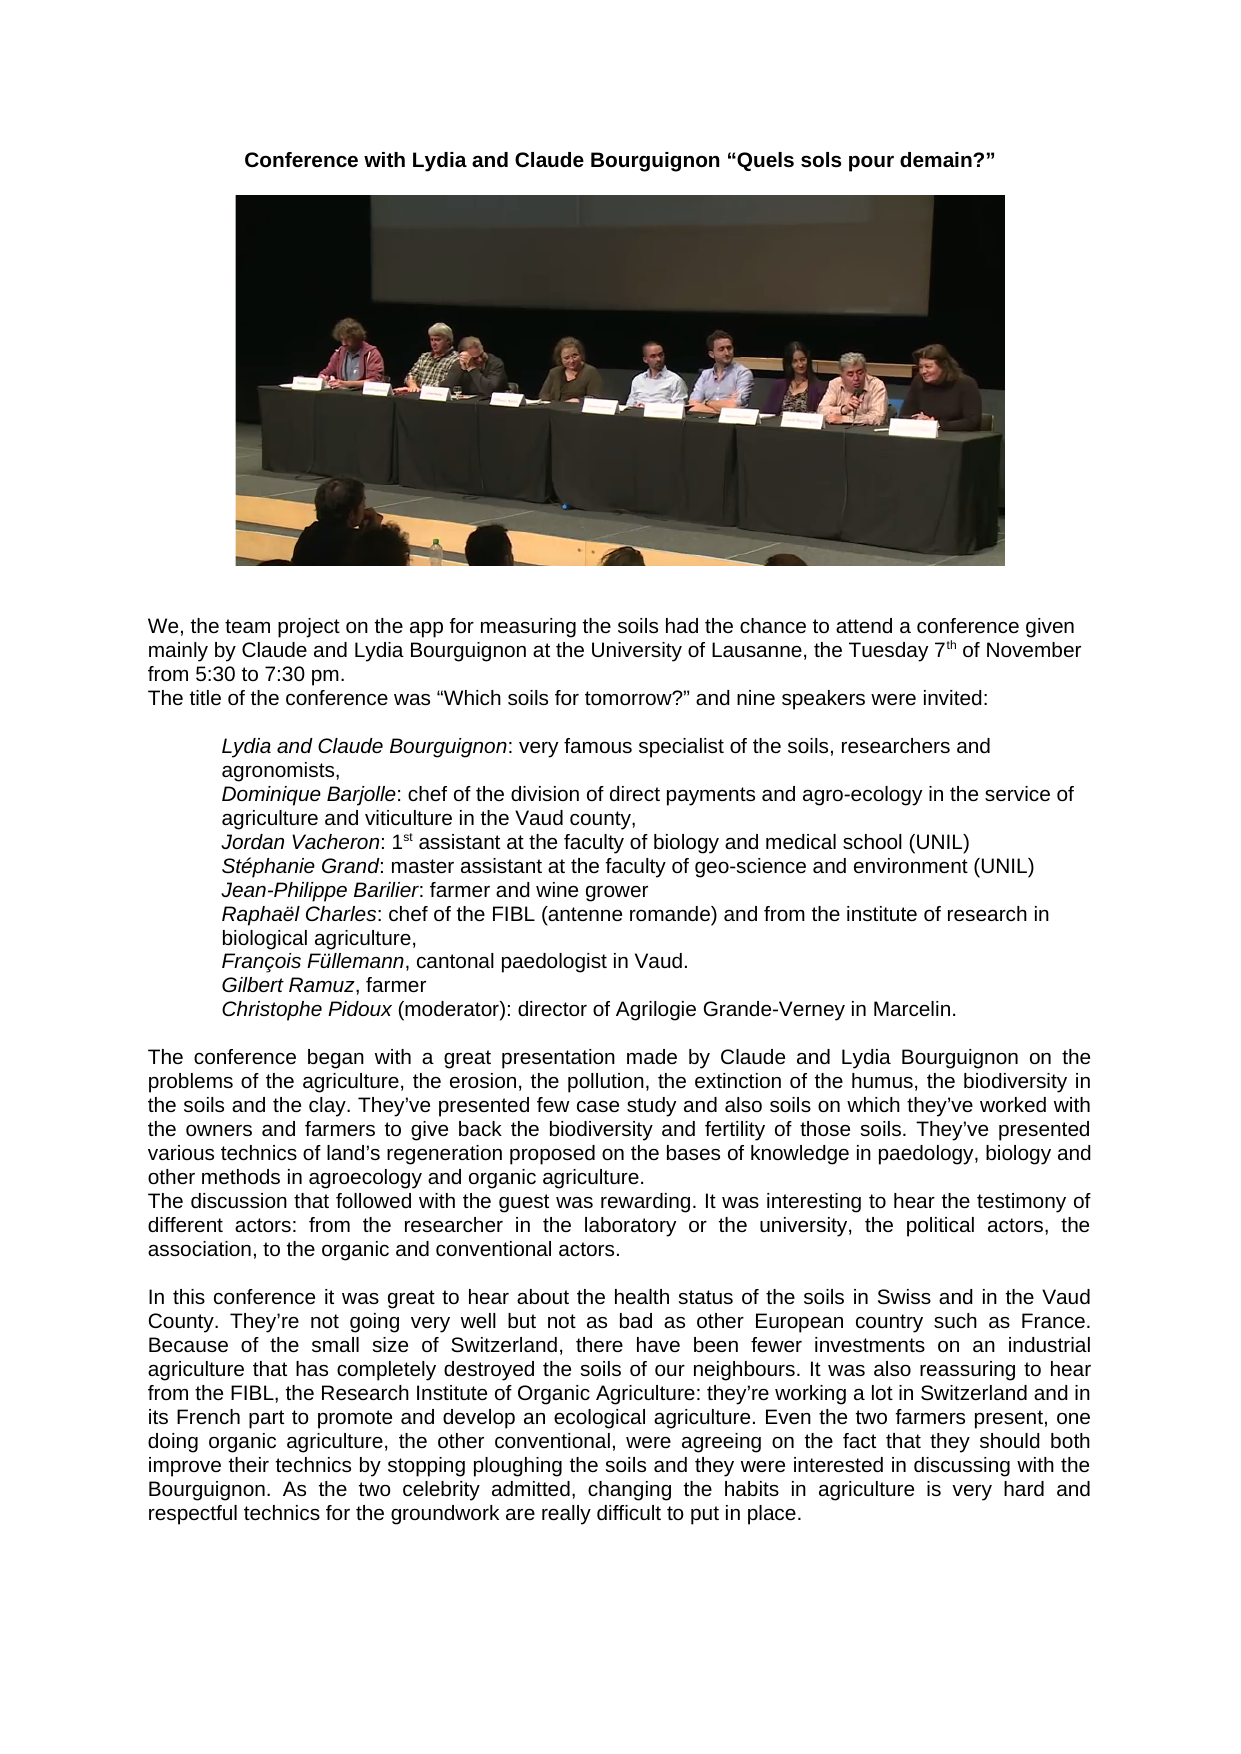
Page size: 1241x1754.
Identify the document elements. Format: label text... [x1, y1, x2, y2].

text Jordan Vacheron: 1st assistant at the faculty of biology and medical school (UNIL) [221, 829, 1093, 853]
text Jean-Philippe Barilier: farmer and wine grower [221, 877, 1093, 901]
text The discussion that followed with the guest was rewarding. It was interesting to hear the testimony of different actors: from the researcher in the laboratory or the university, the political actors, the association, to the organic and conventional actors. [148, 1189, 1093, 1261]
picture [235, 195, 1005, 566]
text Raphaël Charles: chef of the FIBL (antenne romande) and from the institute of research in biological agriculture, [221, 901, 1093, 949]
text We, the team project on the app for measuring the soils had the chance to attend a conference given mainly by Claude and Lydia Bourguignon at the University of Lausanne, the Tuesday 7th of November from 5:30 to 7:30 pm. [148, 614, 1093, 686]
text Conference with Lydia and Claude Bourguignon “Quels sols pour demain?” [148, 148, 1093, 172]
text Lydia and Claude Bourguignon: very famous specialist of the soils, researchers and agronomists, [221, 734, 1093, 782]
text The conference began with a great presentation made by Claude and Lydia Bourguignon on the problems of the agriculture, the erosion, the pollution, the extinction of the humus, the biodiversity in the soils and the clay. They’ve presented few case study and also soils on which they’ve worked with the owners and farmers to give back the biodiversity and fertility of those soils. They’ve presented various technics of land’s regeneration proposed on the bases of knowledge in paedology, biology and other methods in agroecology and organic agriculture. [148, 1045, 1093, 1189]
text Stéphanie Grand: master assistant at the faculty of geo-science and environment (UNIL) [221, 853, 1093, 877]
text The title of the conference was “Which soils for tomorrow?” and nine speakers were invited: [148, 686, 1093, 710]
text Gilbert Ramuz, farmer [221, 973, 1093, 997]
text Dominique Barjolle: chef of the division of direct payments and agro-ecology in the service of agriculture and viticulture in the Vaud county, [221, 782, 1093, 829]
text François Füllemann, cantonal paedologist in Vaud. [221, 949, 1093, 973]
text Christophe Pidoux (moderator): director of Agrilogie Grande-Verney in Marcelin. [221, 997, 1093, 1021]
text In this conference it was great to hear about the health status of the soils in Swiss and in the Vaud County. They’re not going very well but not as bad as other European country such as France. Because of the small size of Switzerland, there have been fewer investments on an industrial agriculture that has completely destroyed the soils of our neighbours. It was also reassuring to hear from the FIBL, the Research Institute of Organic Agriculture: they’re working a lot in Switzerland and in its French part to promote and develop an ecological agriculture. Even the two farmers present, one doing organic agriculture, the other conventional, were agreeing on the fact that they should both improve their technics by stopping ploughing the soils and they were interested in discussing with the Bourguignon. As the two celebrity admitted, changing the habits in agriculture is very hard and respectful technics for the groundwork are really difficult to put in place. [148, 1285, 1093, 1524]
